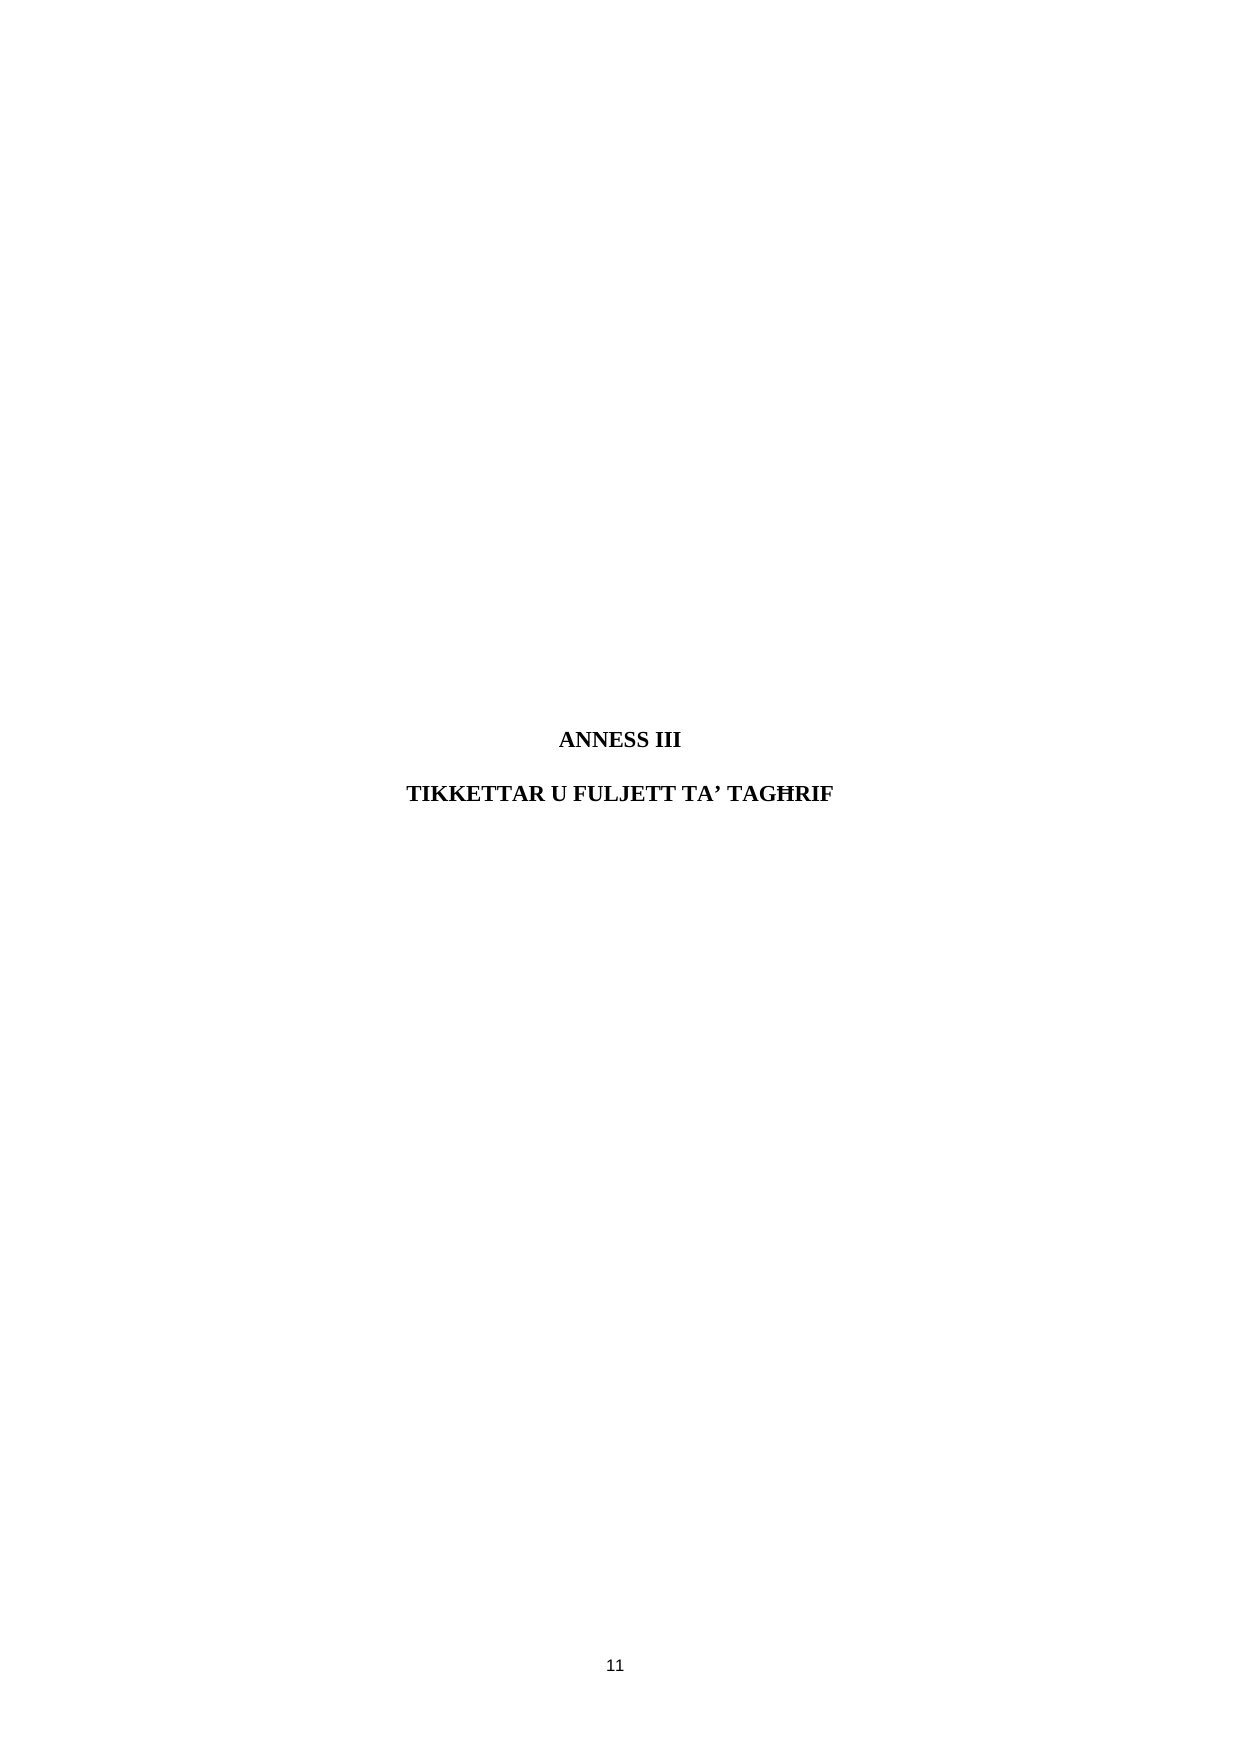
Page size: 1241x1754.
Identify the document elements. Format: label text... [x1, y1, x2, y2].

text TIKKETTAR U FULJETT TA’ TAGĦRIF [148, 780, 1092, 806]
text ANNESS III [148, 726, 1092, 753]
